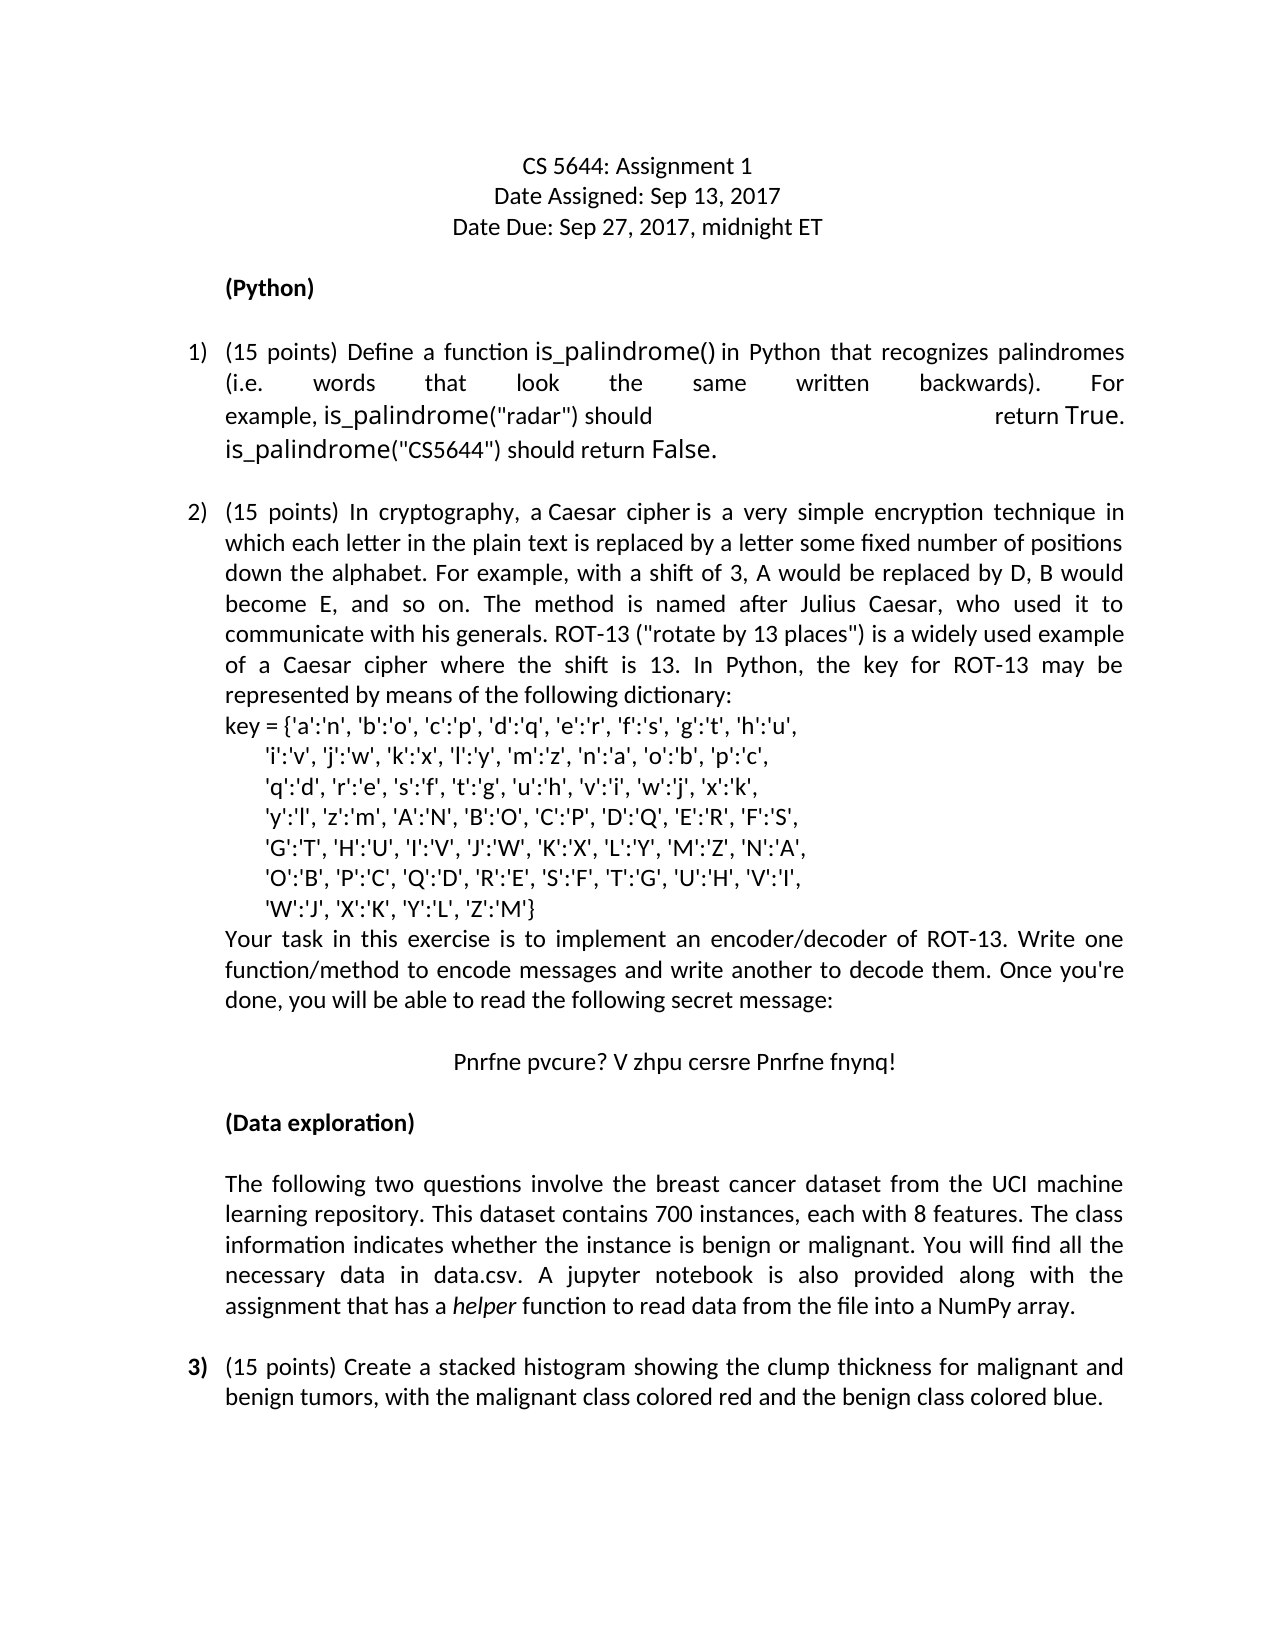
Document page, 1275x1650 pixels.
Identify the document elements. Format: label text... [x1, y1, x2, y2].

text Date Due: Sep 27, 2017, midnight ET [150, 211, 1125, 242]
list The following two questions involve the breast cancer dataset from the UCI machine learning repository. This dataset contains 700 instances, each with 8 features. The class information indicates whether the instance is benign or malignant. You will find all the necessary data in data.csv. A jupyter notebook is also provided along with the assignment that has a helper function to read data from the file into a NumPy array. [225, 1168, 1125, 1320]
list (Python) [225, 272, 1125, 303]
list 'i':'v', 'j':'w', 'k':'x', 'l':'y', 'm':'z', 'n':'a', 'o':'b', 'p':'c', [225, 741, 1125, 771]
list Pnrfne pvcure? V zhpu cersre Pnrfne fnynq! [225, 1046, 1125, 1076]
list 'W':'J', 'X':'K', 'Y':'L', 'Z':'M'} [225, 893, 1125, 924]
list (15 points) Define a function is_palindrome() in Python that recognizes palindromes (i.e. words that look the same written backwards). For example, is_palindrome("radar") should return True. is_palindrome("CS5644") should return False. [187, 333, 1125, 466]
list (Data exploration) [225, 1107, 1125, 1137]
list 'q':'d', 'r':'e', 's':'f', 't':'g', 'u':'h', 'v':'i', 'w':'j', 'x':'k', [225, 771, 1125, 802]
list key = {'a':'n', 'b':'o', 'c':'p', 'd':'q', 'e':'r', 'f':'s', 'g':'t', 'h':'u', [225, 710, 1125, 741]
list 'y':'l', 'z':'m', 'A':'N', 'B':'O', 'C':'P', 'D':'Q', 'E':'R', 'F':'S', [225, 802, 1125, 832]
text CS 5644: Assignment 1 [150, 150, 1125, 181]
list 'O':'B', 'P':'C', 'Q':'D', 'R':'E', 'S':'F', 'T':'G', 'U':'H', 'V':'I', [225, 863, 1125, 893]
text Date Assigned: Sep 13, 2017 [150, 181, 1125, 211]
list 'G':'T', 'H':'U', 'I':'V', 'J':'W', 'K':'X', 'L':'Y', 'M':'Z', 'N':'A', [225, 832, 1125, 863]
list (15 points) Create a stacked histogram showing the clump thickness for malignant and benign tumors, with the malignant class colored red and the benign class colored blue. [187, 1351, 1125, 1412]
list (15 points) In cryptography, a Caesar cipher is a very simple encryption technique in which each letter in the plain text is replaced by a letter some fixed number of positions down the alphabet. For example, with a shift of 3, A would be replaced by D, B would become E, and so on. The method is named after Julius Caesar, who used it to communicate with his generals. ROT-13 ("rotate by 13 places") is a widely used example of a Caesar cipher where the shift is 13. In Python, the key for ROT-13 may be represented by means of the following dictionary: [187, 496, 1125, 710]
list Your task in this exercise is to implement an encoder/decoder of ROT-13. Write one function/method to encode messages and write another to decode them. Once you're done, you will be able to read the following secret message: [225, 924, 1125, 1015]
